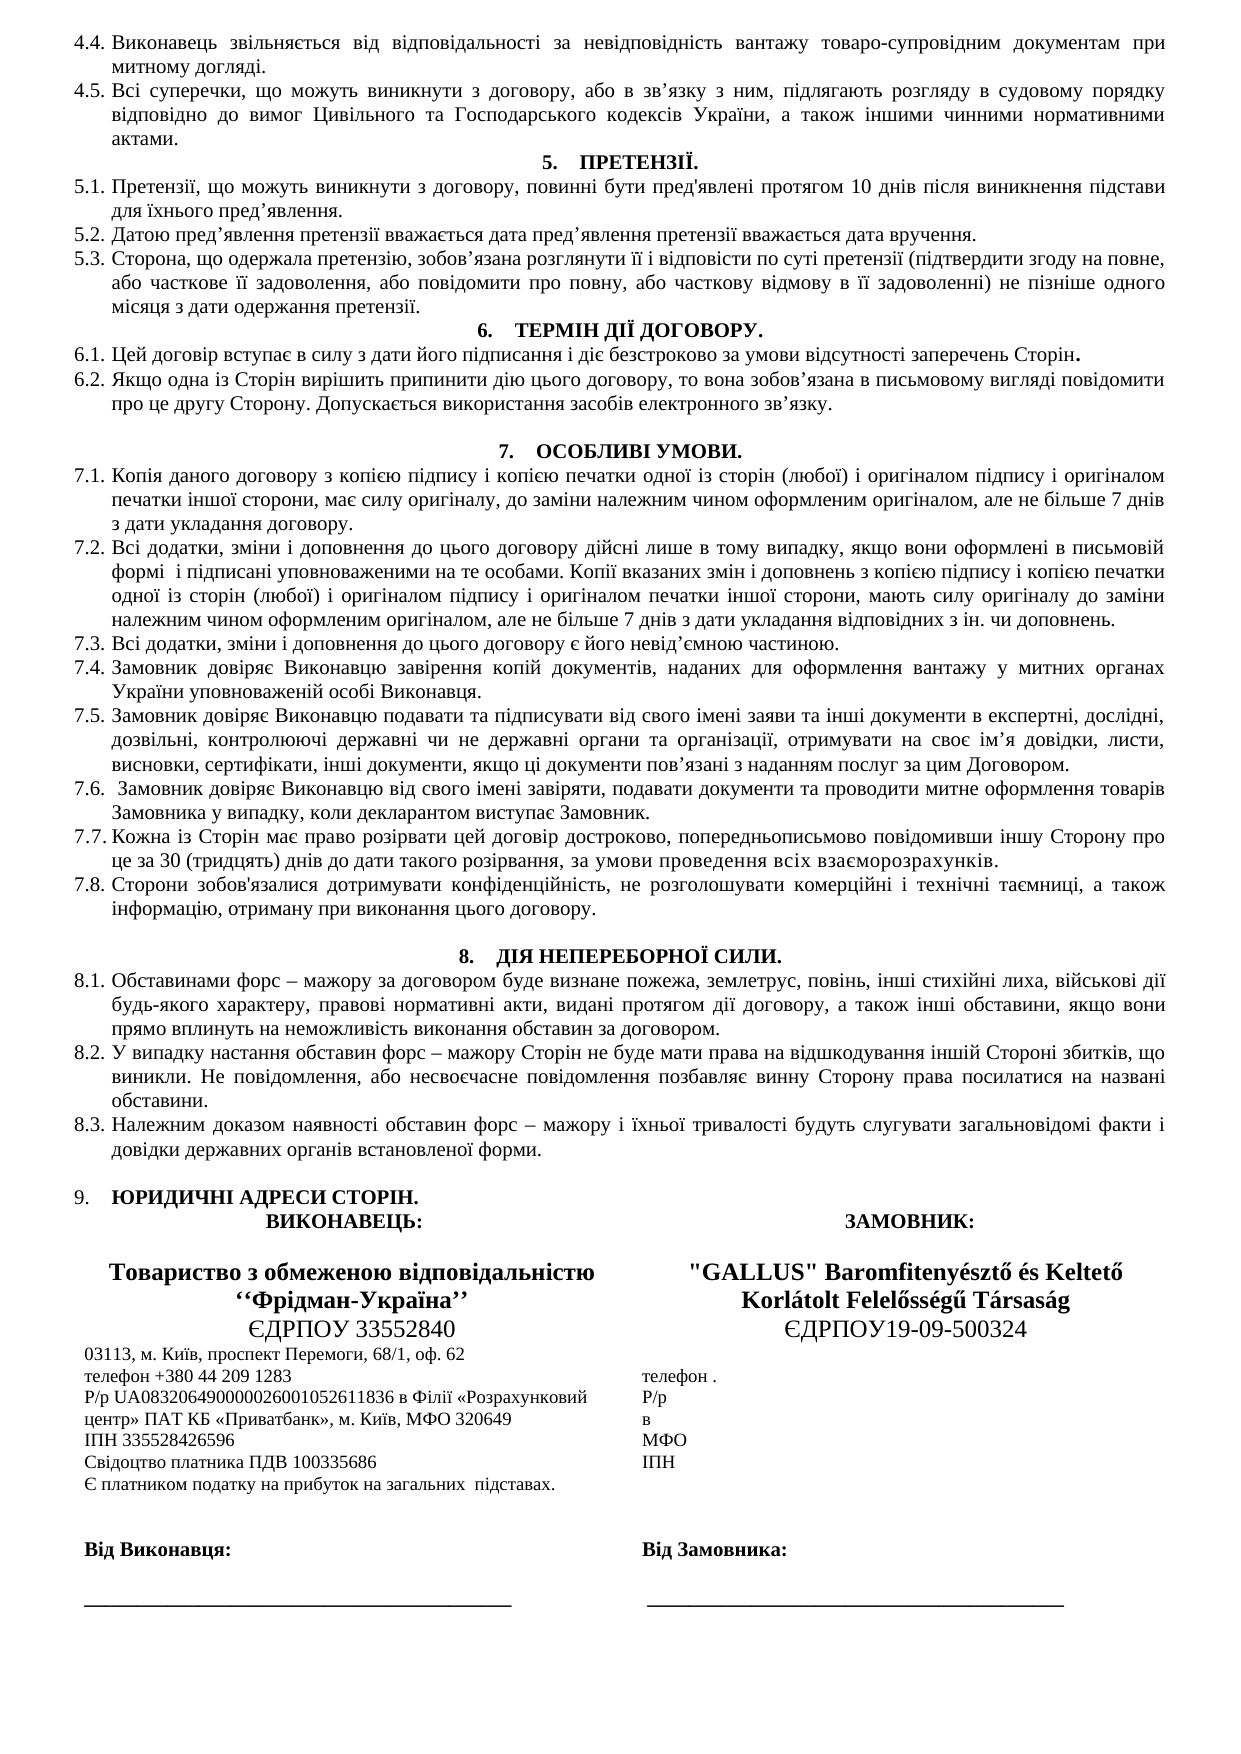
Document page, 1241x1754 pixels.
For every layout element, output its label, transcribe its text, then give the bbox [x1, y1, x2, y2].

list Всі додатки, зміни і доповнення до цього договору дійсні лише в тому випадку, якщо вони оформлені в письмовій формі і підписані уповноваженими на те особами. Копії вказаних змін і доповнень з копією підпису і копією печатки одної із сторін (любої) і оригіналом підпису і оригіналом печатки іншої сторони, мають силу оригіналу до заміни належним чином оформленим оригіналом, але не більше 7 днів з дати укладання відповідних з ін. чи доповнень. [74, 535, 1167, 631]
list Замовник довіряє Виконавцю завірення копій документів, наданих для оформлення вантажу у митних органах України уповноваженій особі Виконавця. [74, 655, 1167, 703]
list Сторони зобов'язалися дотримувати конфіденційність, не розголошувати комерційні і технічні таємниці, а також інформацію, отриману при виконання цього договору. [74, 872, 1167, 920]
text ВИКОНАВЕЦЬ: ЗАМОВНИК: [74, 1209, 1167, 1233]
table_header Товариство з обмеженою відповідальністю ‘‘Фрідман-Україна’’ ЄДРПОУ 33552840 [73, 1257, 631, 1343]
table_cell Від Виконавця: _________________________________________ [73, 1513, 631, 1609]
list Належним доказом наявності обставин форс – мажору і їхньої тривалості будуть слугувати загальновідомі факти і довідки державних органів встановленої форми. [74, 1112, 1167, 1161]
list Обставинами форс – мажору за договором буде визнане пожежа, землетрус, повінь, інші стихійні лиха, військові дії будь-якого характеру, правові нормативні акти, видані протягом дії договору, а також інші обставини, якщо вони прямо вплинуть на неможливість виконання обставин за договором. [74, 968, 1167, 1040]
list Всі додатки, зміни і доповнення до цього договору є його невід’ємною частиною. [74, 631, 1167, 655]
list Сторона, що одержала претензію, зобов’язана розглянути її і відповісти по суті претензії (підтвердити згоду на повне, або часткове її задоволення, або повідомити про повну, або часткову відмову в її задоволенні) не пізніше одного місяця з дати одержання претензії. [74, 246, 1167, 318]
list У випадку настання обставин форс – мажору Сторін не буде мати права на відшкодування іншій Стороні збитків, що виникли. Не повідомлення, або несвоєчасне повідомлення позбавляє винну Сторону права посилатися на названі обставини. [74, 1040, 1167, 1112]
list Копія даного договору з копією підпису і копією печатки одної із сторін (любої) і оригіналом підпису і оригіналом печатки іншої сторони, має силу оригіналу, до заміни належним чином оформленим оригіналом, але не більше 7 днів з дати укладання договору. [74, 463, 1167, 535]
list Замовник довіряє Виконавцю подавати та підписувати від свого імені заяви та інші документи в експертні, дослідні, дозвільні, контролюючі державні чи не державні органи та організації, отримувати на своє ім’я довідки, листи, висновки, сертифікати, інші документи, якщо ці документи пов’язані з наданням послуг за цим Договором. [74, 703, 1167, 776]
list Якщо одна із Сторін вирішить припинити дію цього договору, то вона зобов’язана в письмовому вигляді повідомити про це другу Сторону. Допускається використання засобів електронного зв’язку. [74, 366, 1167, 414]
list ПРЕТЕНЗІЇ. [74, 150, 1167, 174]
list Виконавець звільняється від відповідальності за невідповідність вантажу товаро-супровідним документам при митному догляді. [74, 29, 1167, 78]
list Датою пред’явлення претензії вважається дата пред’явлення претензії вважається дата вручення. [74, 222, 1167, 246]
list Цей договір вступає в силу з дати його підписання і діє безстроково за умови відсутності заперечень Сторін. [74, 342, 1167, 366]
list ТЕРМІН ДІЇ ДОГОВОРУ. [74, 318, 1167, 342]
list Всі суперечки, що можуть виникнути з договору, або в зв’язку з ним, підлягають розгляду в судовому порядку відповідно до вимог Цивільного та Господарського кодексів України, а також іншими чинними нормативними актами. [74, 78, 1167, 150]
table_header "GALLUS" Baromfitenyésztő és Keltető Korlátolt Felelősségű Társaság ЄДРПОУ19-09-500324 [631, 1257, 1180, 1343]
list Кожна із Сторін має право розірвати цей договір достроково, попередньописьмово повідомивши іншу Сторону про це за 30 (тридцять) днів до дати такого розірвання, за умови проведення всіх взаєморозрахунків. [74, 824, 1167, 872]
table_cell телефон . Р/р в МФО IПН [631, 1343, 1180, 1513]
list ЮРИДИЧНІ АДРЕСИ СТОРІН. [74, 1184, 1167, 1209]
list ДІЯ НЕПЕРЕБОРНОЇ СИЛИ. [74, 944, 1167, 968]
list ОСОБЛИВІ УМОВИ. [74, 439, 1167, 463]
list Претензії, що можуть виникнути з договору, повинні бути пред'явлені протягом 10 днів після виникнення підстави для їхнього пред’явлення. [74, 174, 1167, 222]
table_cell 03113, м. Київ, проспект Перемоги, 68/1, оф. 62 телефон +380 44 209 1283 Р/р UA083206490000026001052611836 в Філії «Розрахунковий центр» ПАТ КБ «Приватбанк», м. Київ, МФО 320649 ІПН 335528426596 Свідоцтво платника ПДВ 100335686 Є платником податку на прибуток на загальних підставах. [73, 1343, 631, 1513]
table_cell Від Замовника: ________________________________________ [631, 1513, 1180, 1609]
list Замовник довіряє Виконавцю від свого імені завіряти, подавати документи та проводити митне оформлення товарів Замовника у випадку, коли декларантом виступає Замовник. [74, 776, 1167, 824]
